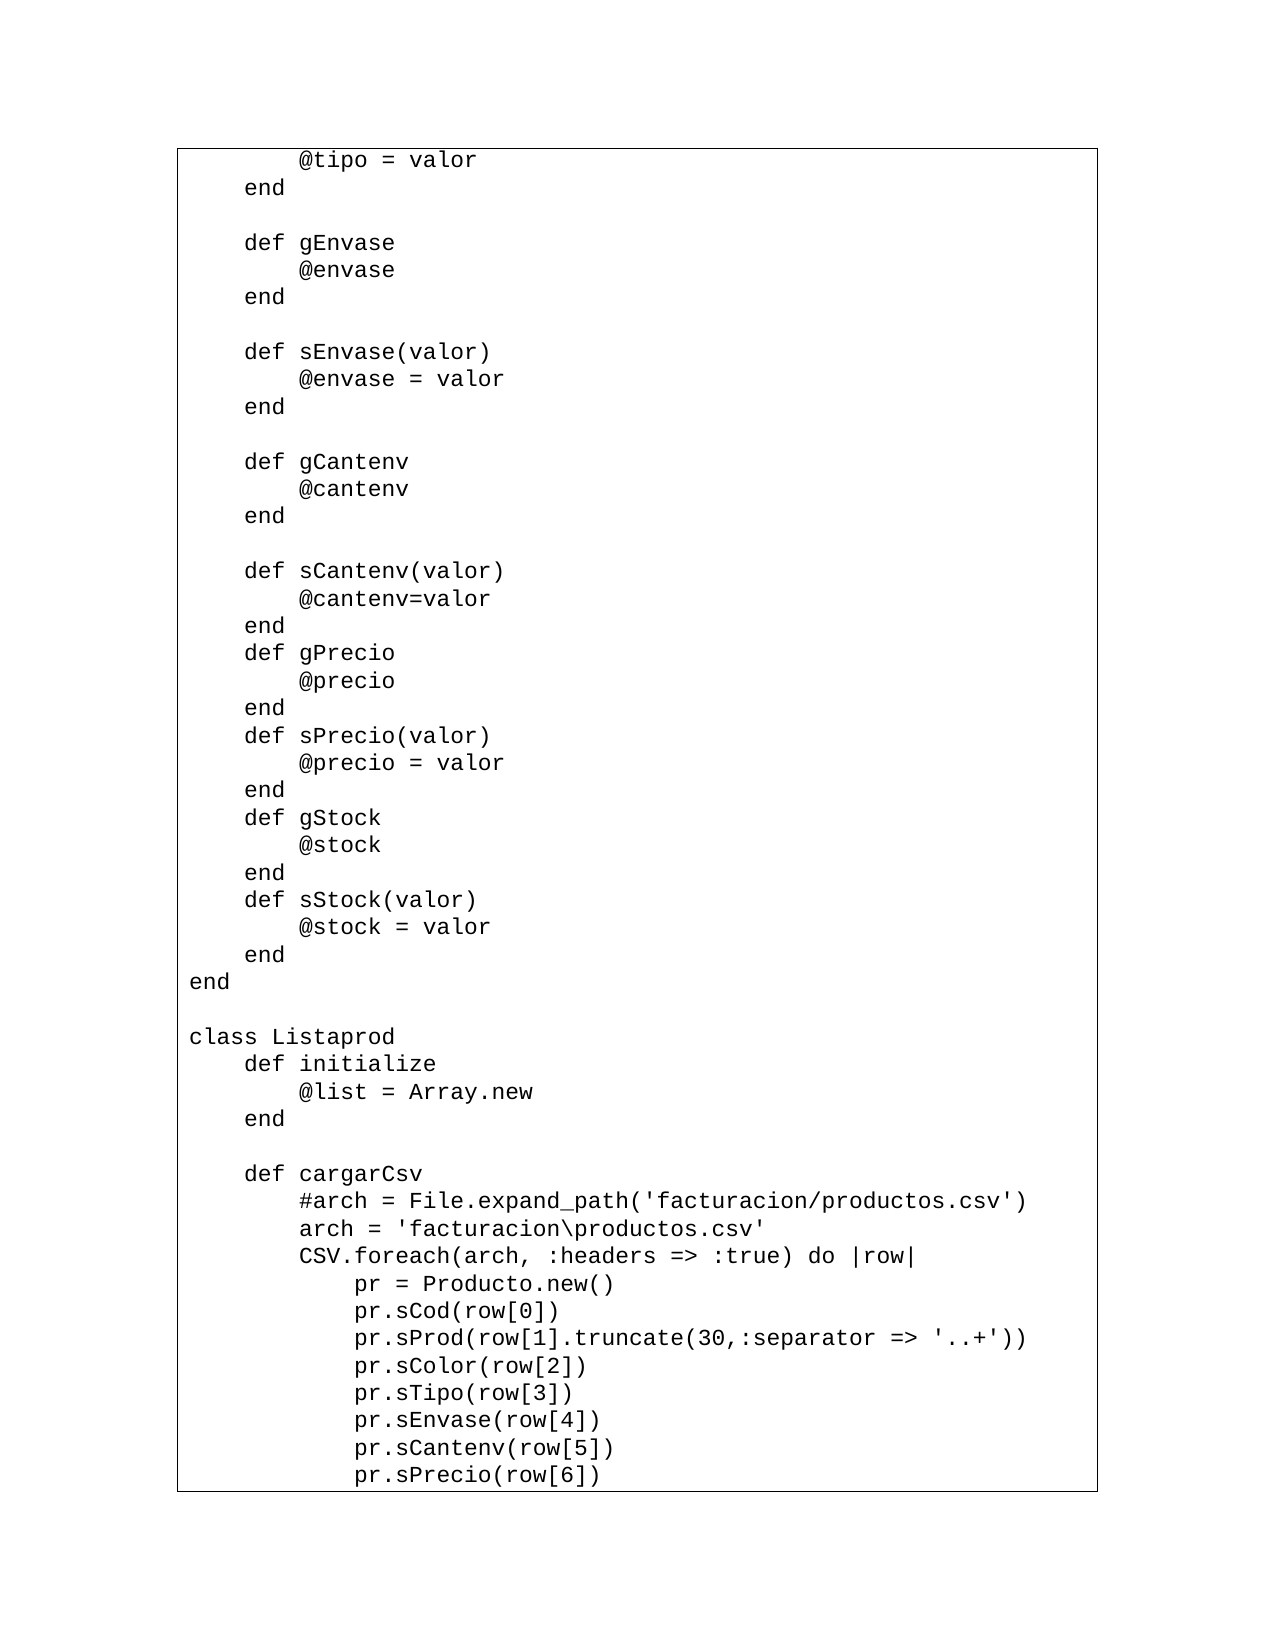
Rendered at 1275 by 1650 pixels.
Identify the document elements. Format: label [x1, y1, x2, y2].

table_header [178, 149, 1097, 1491]
